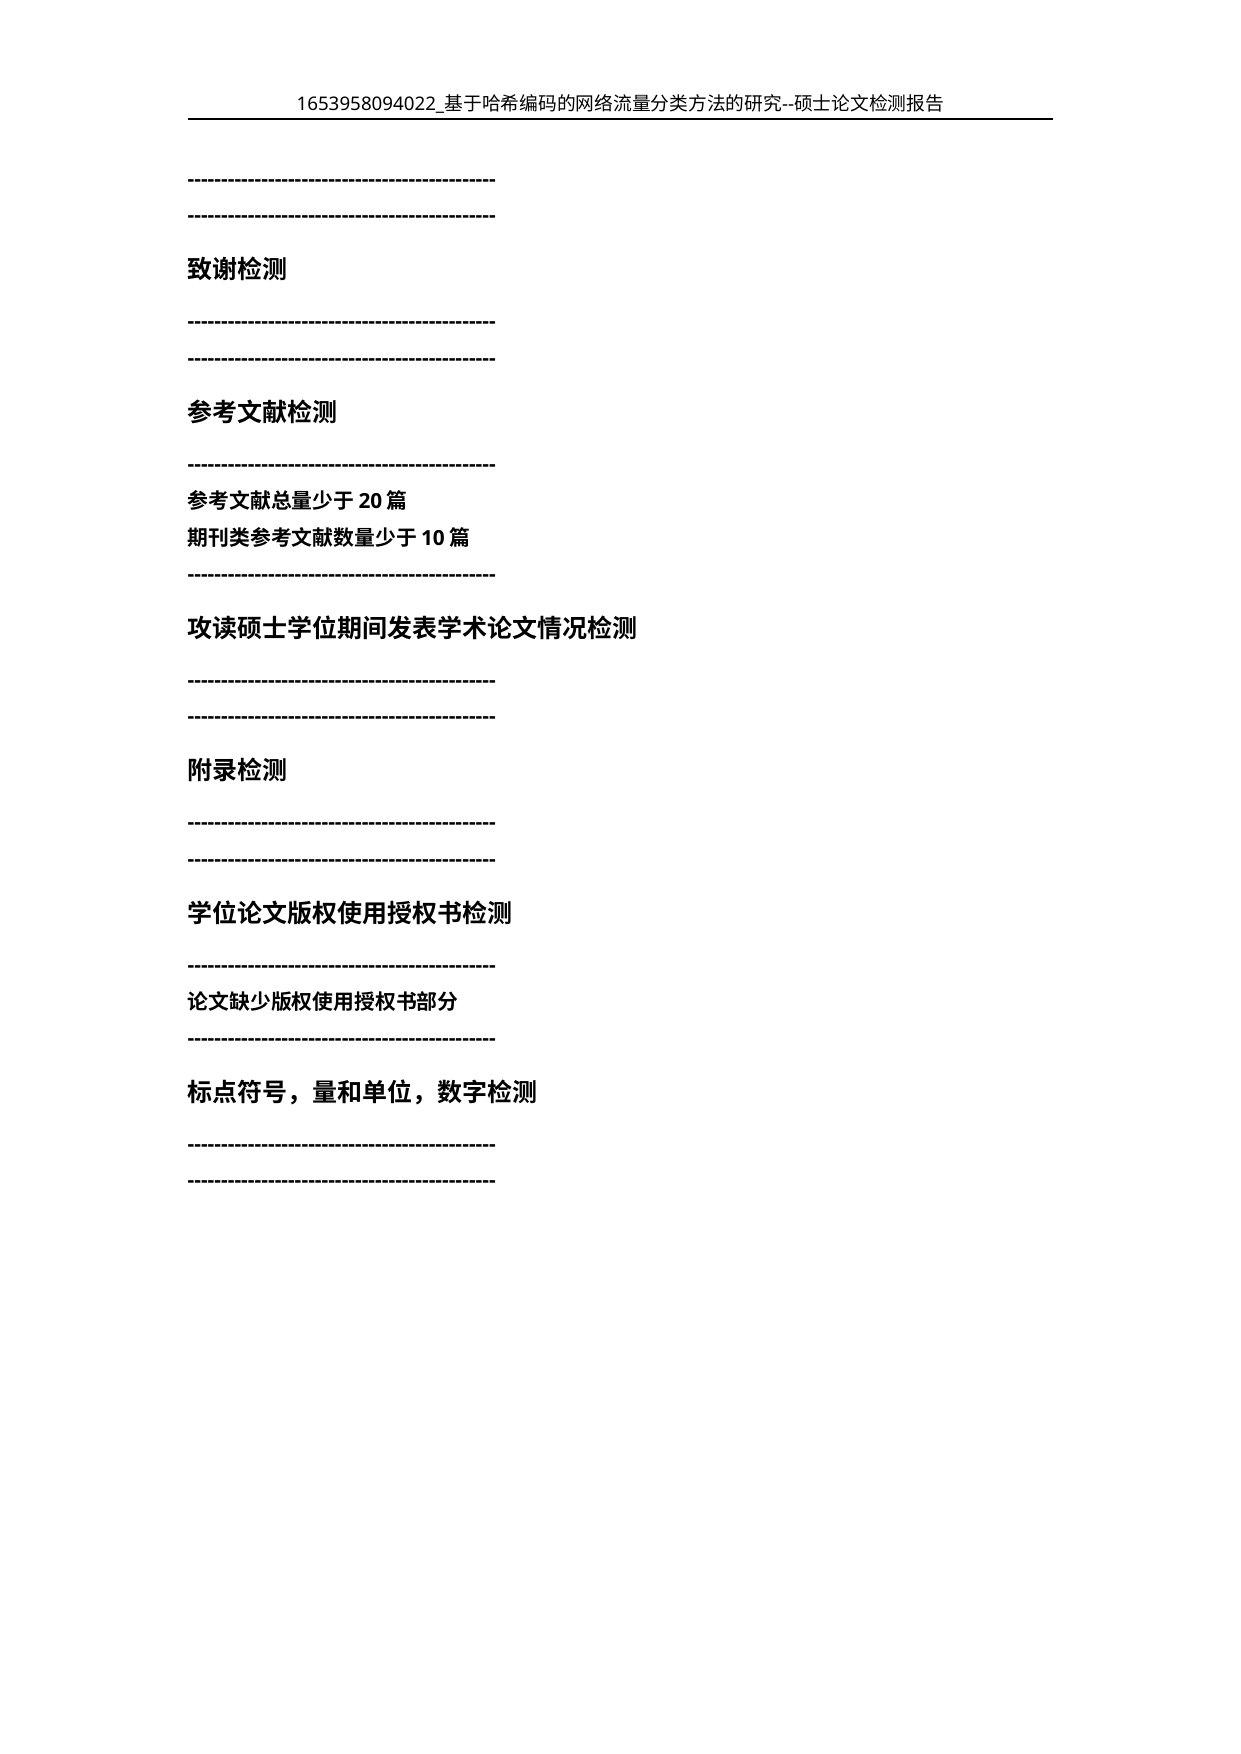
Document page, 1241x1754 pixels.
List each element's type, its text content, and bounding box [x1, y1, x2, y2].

text ---------------------------------------------- [187, 1127, 1053, 1159]
text 参考文献总量少于20篇 [187, 484, 1053, 516]
text ---------------------------------------------- [187, 948, 1053, 980]
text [187, 304, 1053, 337]
text ---------------------------------------------- [187, 699, 1053, 732]
text ---------------------------------------------- [187, 557, 1053, 589]
text ---------------------------------------------- [187, 1021, 1053, 1054]
text 期刊类参考文献数量少于10篇 [187, 520, 1053, 553]
text ---------------------------------------------- [187, 842, 1053, 874]
text ---------------------------------------------- [187, 447, 1053, 479]
text ---------------------------------------------- [187, 805, 1053, 838]
text 致谢检测 [187, 235, 1053, 300]
text 攻读硕士学位期间发表学术论文情况检测 [187, 594, 1053, 659]
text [187, 341, 1053, 374]
text 学位论文版权使用授权书检测 [187, 879, 1053, 944]
text 附录检测 [187, 736, 1053, 801]
text ---------------------------------------------- [187, 663, 1053, 695]
text 参考文献检测 [187, 378, 1053, 443]
text ---------------------------------------------- [187, 1164, 1053, 1196]
text 论文缺少版权使用授权书部分 [187, 984, 1053, 1017]
text 标点符号，量和单位，数字检测 [187, 1058, 1053, 1123]
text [187, 199, 1053, 231]
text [187, 162, 1053, 194]
